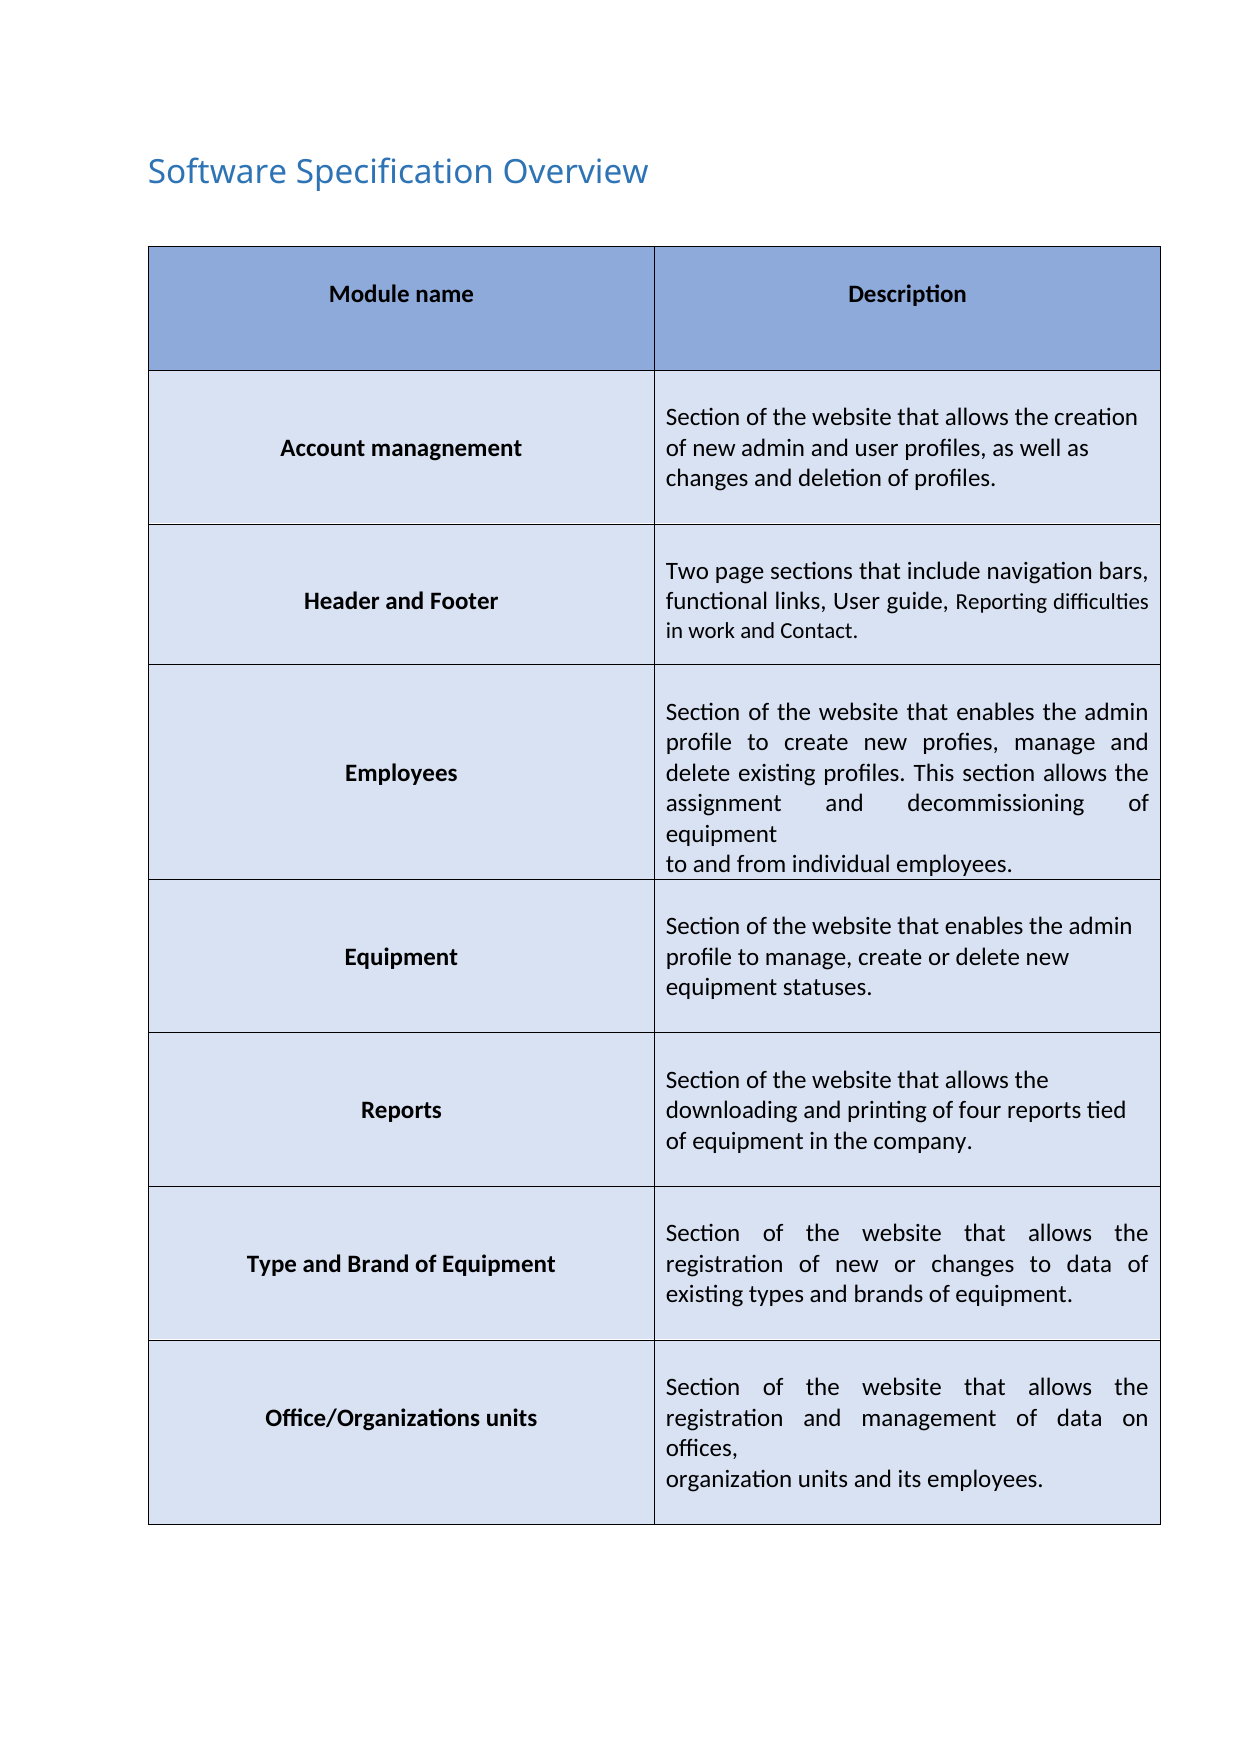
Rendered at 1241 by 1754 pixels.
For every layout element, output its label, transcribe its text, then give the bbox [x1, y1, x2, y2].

table_header Module name [149, 247, 654, 370]
table_cell Section of the website that allows the creation of new admin and user profiles, as well as changes and deletion of profiles. [655, 371, 1160, 523]
table_cell Type and Brand of Equipment [149, 1187, 654, 1339]
table_cell Two page sections that include navigation bars, functional links, User guide, Reporting difficulties in work and Contact. [655, 525, 1160, 664]
table_cell Office/Organizations units [149, 1341, 654, 1524]
table_cell Section of the website that allows the downloading and printing of four reports tied of equipment in the company. [655, 1033, 1160, 1186]
table_cell Account managnement [149, 371, 654, 523]
table_cell Employees [149, 665, 654, 879]
table_cell Section of the website that enables the admin profile to manage, create or delete new equipment statuses. [655, 880, 1160, 1032]
table_cell Section of the website that enables the admin profile to create new profies, manage and delete existing profiles. This section allows the assignment and decommissioning of equipment to and from individual employees. [655, 665, 1160, 879]
table_cell Header and Footer [149, 525, 654, 664]
table_cell Equipment [149, 880, 654, 1032]
table_cell Section of the website that allows the registration and management of data on offices, organization units and its employees. [655, 1341, 1160, 1524]
subtitle Software Specification Overview [148, 148, 1093, 193]
table_cell Reports [149, 1033, 654, 1186]
table_header Description [655, 247, 1160, 370]
table_cell Section of the website that allows the registration of new or changes to data of existing types and brands of equipment. [655, 1187, 1160, 1339]
